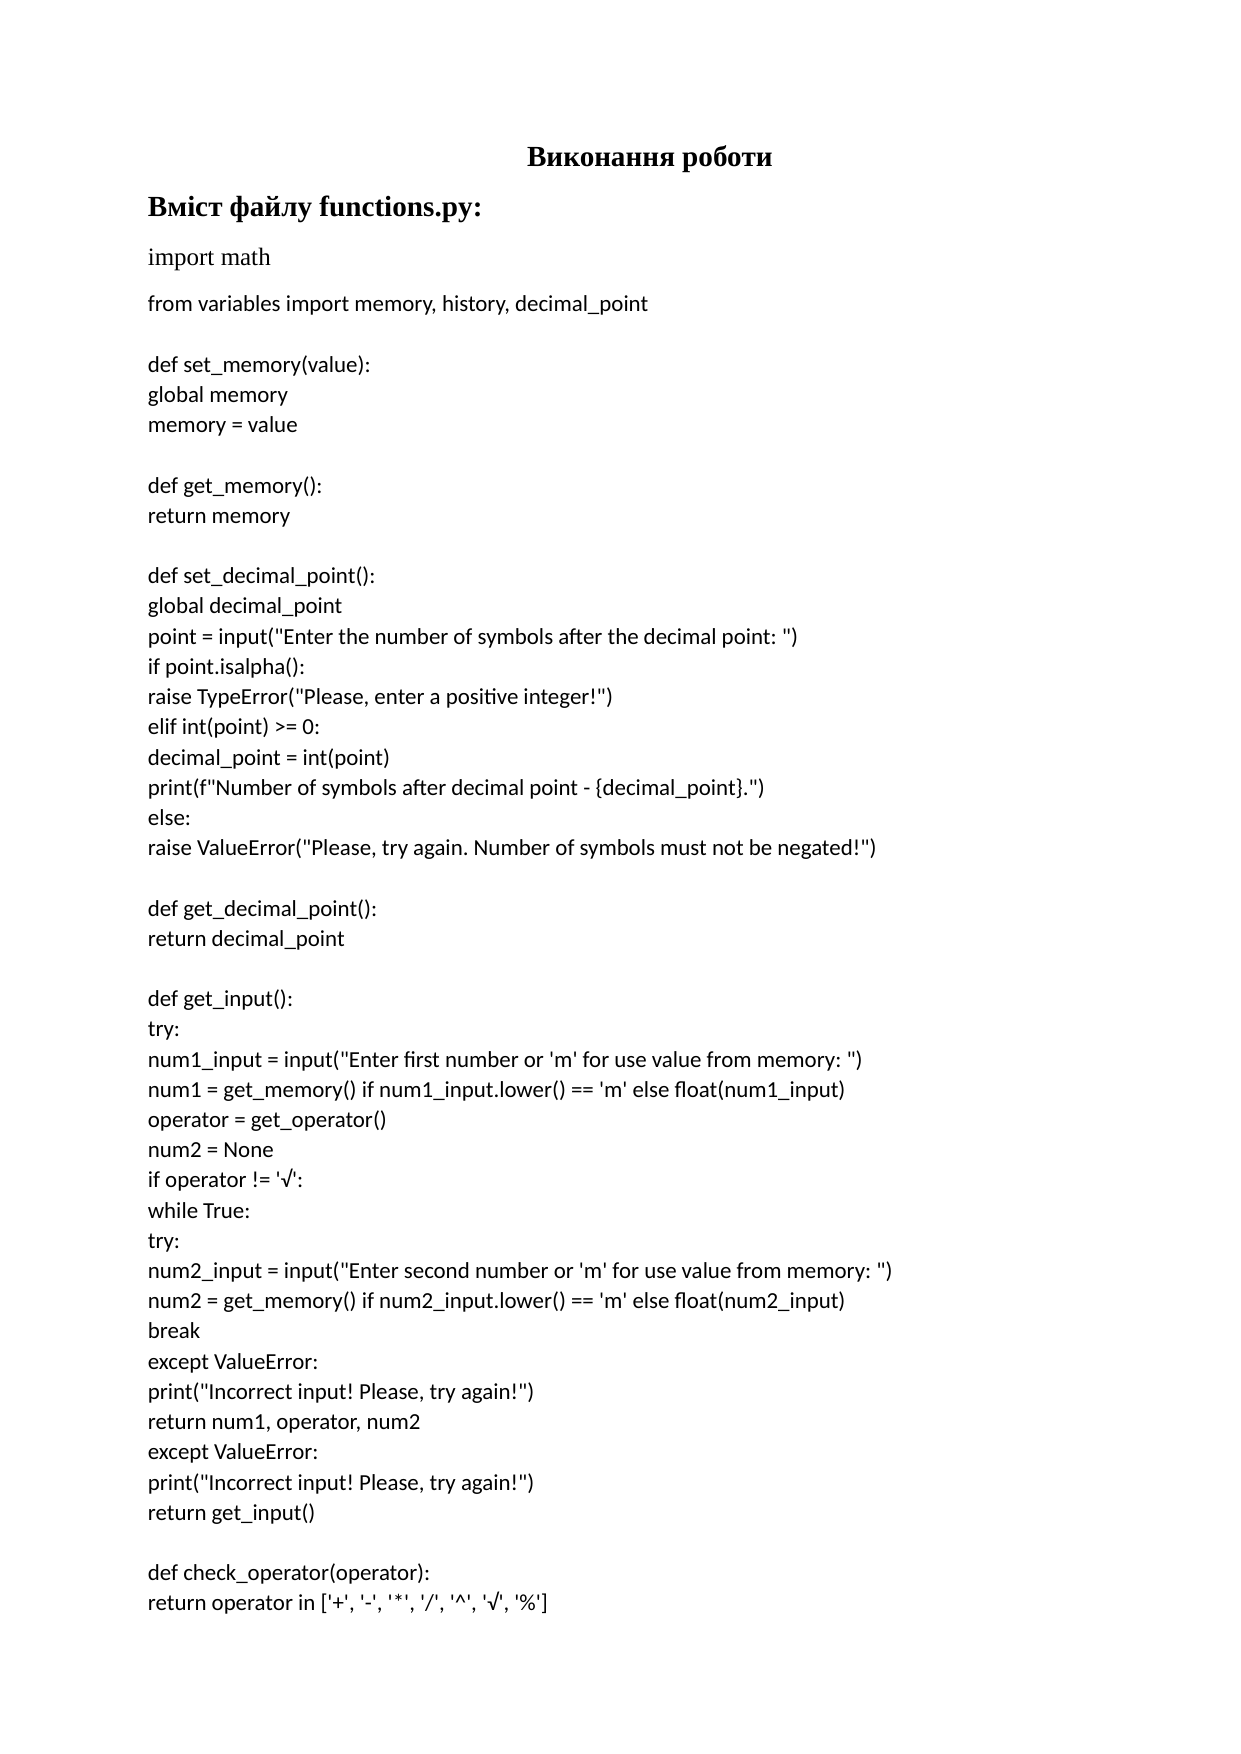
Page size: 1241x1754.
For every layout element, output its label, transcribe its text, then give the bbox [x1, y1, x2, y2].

text num1 = get_memory() if num1_input.lower() == 'm' else float(num1_input) [148, 1075, 1152, 1103]
text raise TypeError("Please, enter a positive integer!") [148, 682, 1152, 710]
text break [148, 1317, 1152, 1344]
text def set_decimal_point(): [148, 561, 1152, 589]
text def get_decimal_point(): [148, 894, 1152, 922]
text elif int(point) >= 0: [148, 712, 1152, 740]
text except ValueError: [148, 1437, 1152, 1465]
text print("Incorrect input! Please, try again!") [148, 1468, 1152, 1496]
text point = input("Enter the number of symbols after the decimal point: ") [148, 622, 1152, 650]
text from variables import memory, history, decimal_point [148, 289, 1152, 317]
text return operator in ['+', '-', '*', '/', '^', '√', '%'] [148, 1588, 1152, 1616]
text try: [148, 1014, 1152, 1042]
text while True: [148, 1196, 1152, 1224]
text try: [148, 1226, 1152, 1254]
text raise ValueError("Please, try again. Number of symbols must not be negated!") [148, 833, 1152, 861]
text else: [148, 803, 1152, 831]
text def get_input(): [148, 984, 1152, 1012]
text num2 = get_memory() if num2_input.lower() == 'm' else float(num2_input) [148, 1286, 1152, 1314]
text def get_memory(): [148, 471, 1152, 499]
text def set_memory(value): [148, 350, 1152, 378]
text import math [148, 242, 1152, 271]
text Виконання роботи [148, 139, 1152, 172]
text global decimal_point [148, 592, 1152, 619]
text num1_input = input("Enter first number or 'm' for use value from memory: ") [148, 1045, 1152, 1073]
text num2_input = input("Enter second number or 'm' for use value from memory: ") [148, 1256, 1152, 1284]
text def check_operator(operator): [148, 1558, 1152, 1586]
text if point.isalpha(): [148, 652, 1152, 680]
text return num1, operator, num2 [148, 1407, 1152, 1435]
text return get_input() [148, 1498, 1152, 1526]
text memory = value [148, 410, 1152, 438]
text global memory [148, 380, 1152, 408]
text print("Incorrect input! Please, try again!") [148, 1377, 1152, 1405]
text return decimal_point [148, 924, 1152, 952]
text num2 = None [148, 1135, 1152, 1163]
text print(f"Number of symbols after decimal point - {decimal_point}.") [148, 773, 1152, 801]
text except ValueError: [148, 1347, 1152, 1375]
text return memory [148, 501, 1152, 529]
text if operator != '√': [148, 1166, 1152, 1193]
text Вміст файлу functions.py: [148, 189, 1152, 222]
text decimal_point = int(point) [148, 743, 1152, 771]
text operator = get_operator() [148, 1105, 1152, 1133]
